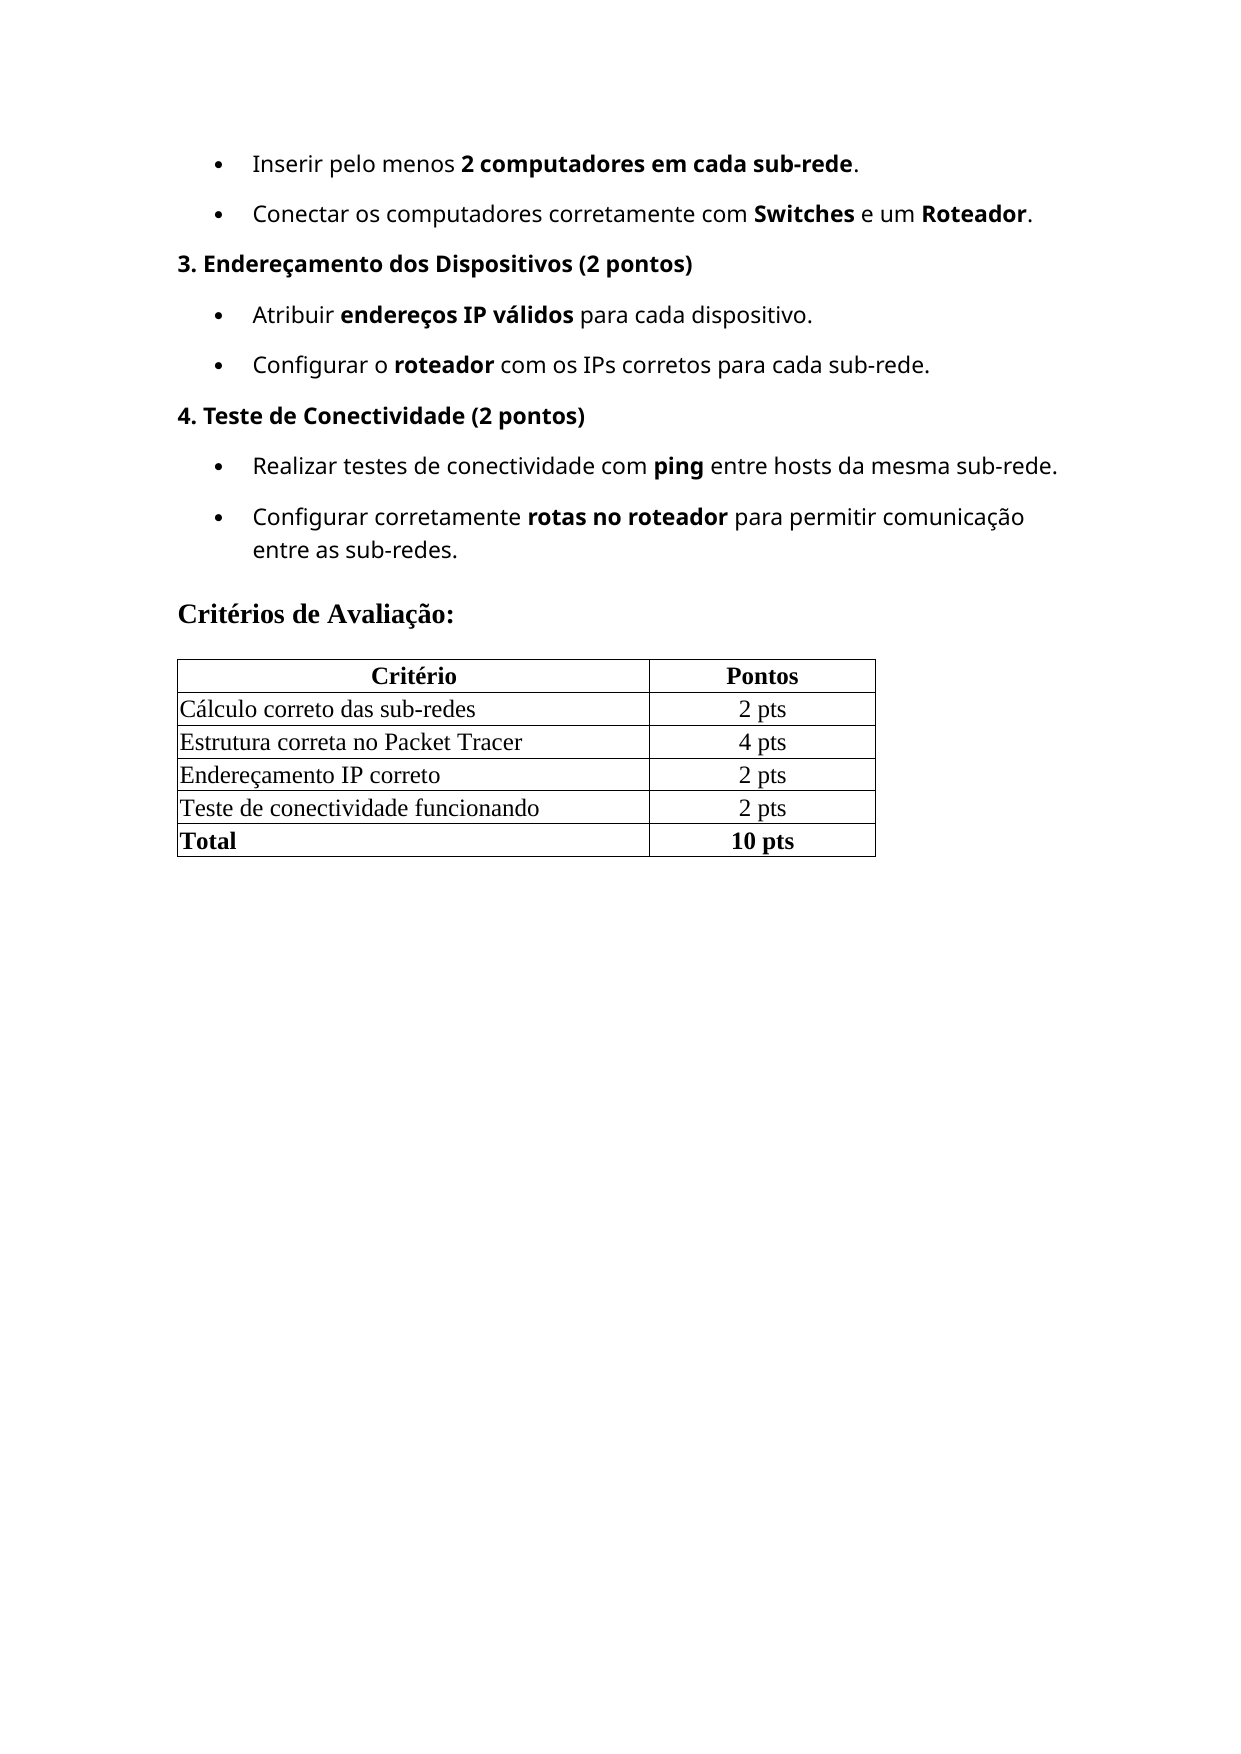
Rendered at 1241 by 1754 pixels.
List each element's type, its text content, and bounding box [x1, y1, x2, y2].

text 3. Endereçamento dos Dispositivos (2 pontos) [177, 248, 1063, 280]
text Critérios de Avaliação: [177, 597, 1063, 629]
table_cell 2 pts [650, 759, 875, 790]
list Conectar os computadores corretamente com Switches e um Roteador. [215, 198, 1063, 229]
list Configurar o roteador com os IPs corretos para cada sub-rede. [215, 349, 1063, 381]
list Realizar testes de conectividade com ping entre hosts da mesma sub-rede. [215, 450, 1063, 481]
text 4. Teste de Conectividade (2 pontos) [177, 400, 1063, 431]
table_cell 4 pts [650, 726, 875, 757]
table_cell 10 pts [650, 824, 875, 856]
table_header Critério [178, 660, 649, 692]
table_header Pontos [650, 660, 875, 692]
table_cell 2 pts [650, 791, 875, 823]
table_cell Estrutura correta no Packet Tracer [178, 726, 649, 757]
table_cell 2 pts [650, 693, 875, 724]
table_cell Cálculo correto das sub-redes [178, 693, 649, 724]
table_cell Endereçamento IP correto [178, 759, 649, 790]
table_cell Teste de conectividade funcionando [178, 791, 649, 823]
list Configurar corretamente rotas no roteador para permitir comunicação entre as sub-redes. [215, 501, 1063, 566]
list Atribuir endereços IP válidos para cada dispositivo. [215, 299, 1063, 330]
list Inserir pelo menos 2 computadores em cada sub-rede. [215, 148, 1063, 179]
table_cell Total [178, 824, 649, 856]
